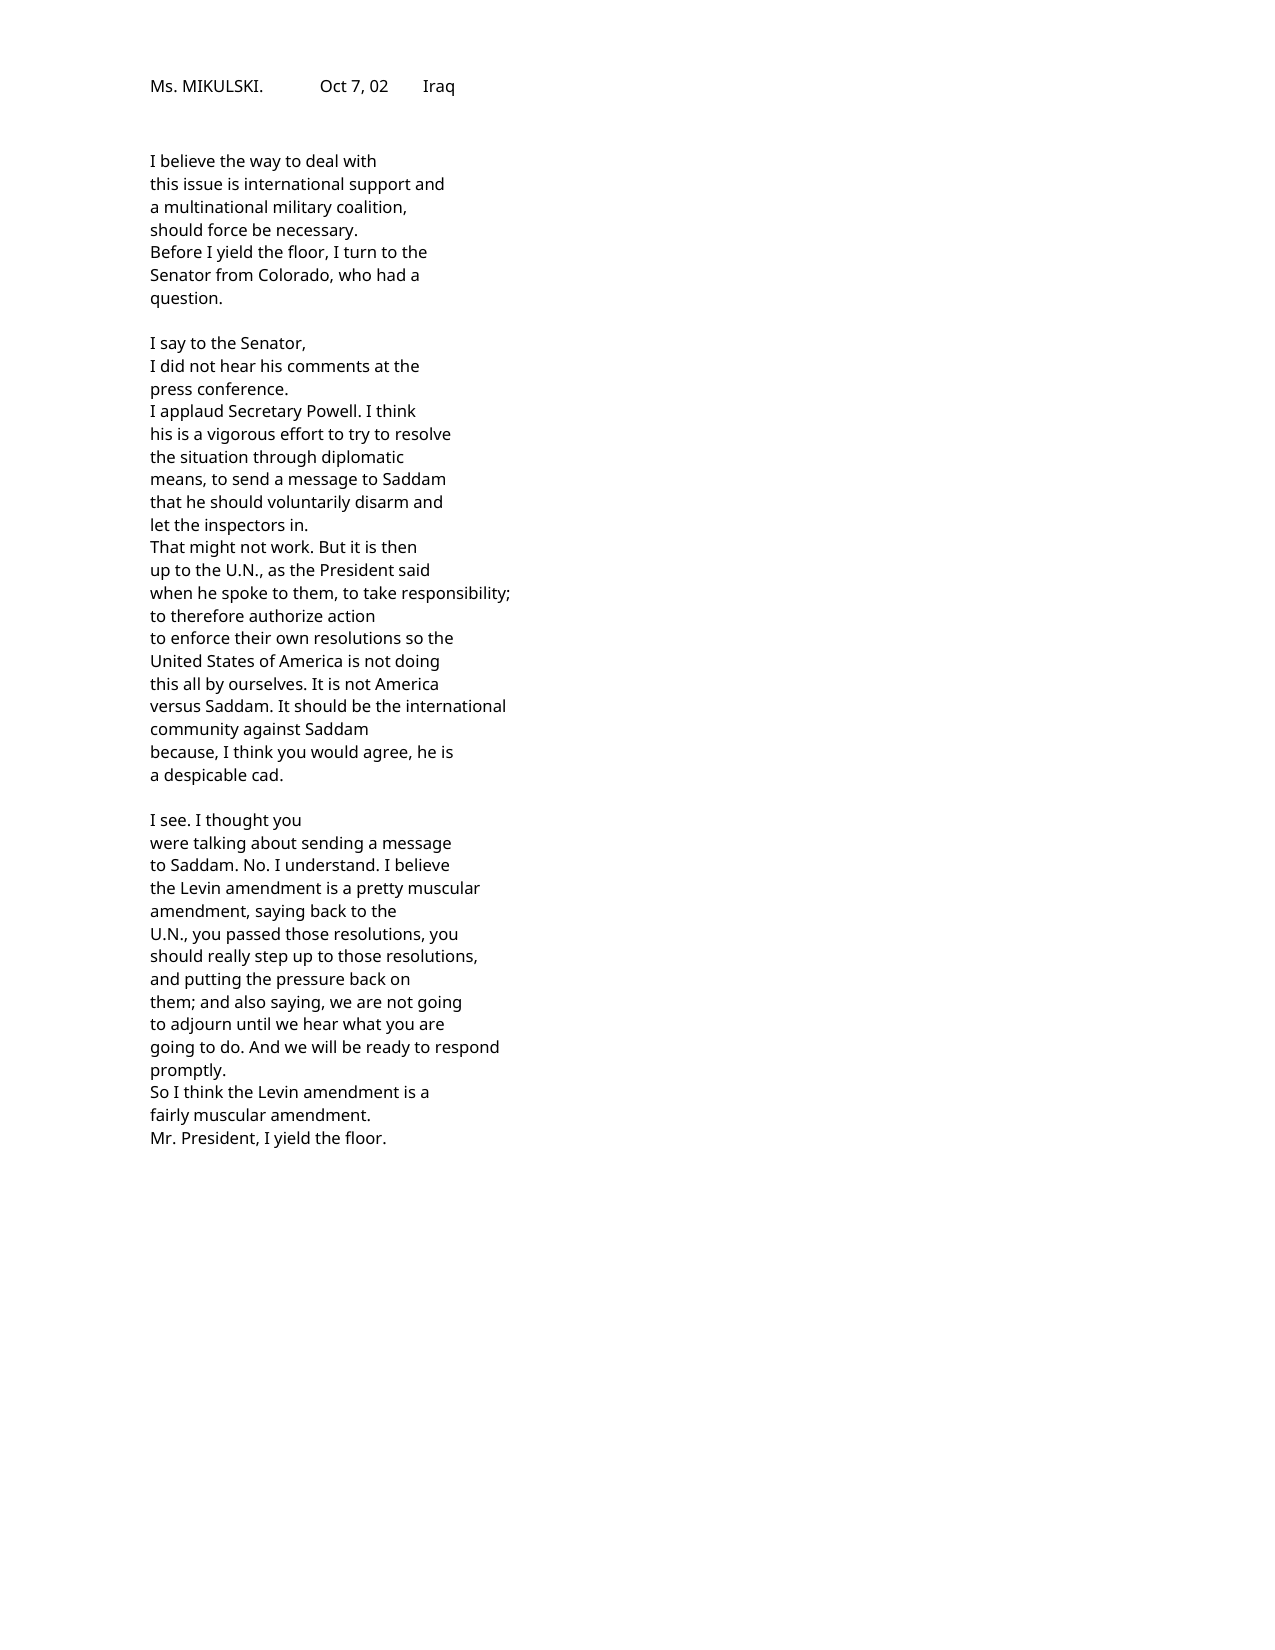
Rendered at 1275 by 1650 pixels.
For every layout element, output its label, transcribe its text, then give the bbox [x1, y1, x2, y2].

text let the inspectors in. [150, 513, 1125, 536]
text Senator from Colorado, who had a [150, 263, 1125, 286]
text I say to the Senator, [150, 332, 1125, 354]
text should really step up to those resolutions, [150, 945, 1125, 967]
text United States of America is not doing [150, 649, 1125, 672]
text up to the U.N., as the President said [150, 559, 1125, 581]
text should force be necessary. [150, 218, 1125, 241]
text means, to send a message to Saddam [150, 468, 1125, 491]
text because, I think you would agree, he is [150, 740, 1125, 763]
text amendment, saying back to the [150, 899, 1125, 922]
text fairly muscular amendment. [150, 1104, 1125, 1126]
text to enforce their own resolutions so the [150, 627, 1125, 649]
text Mr. President, I yield the floor. [150, 1126, 1125, 1149]
text the situation through diplomatic [150, 445, 1125, 468]
text promptly. [150, 1058, 1125, 1081]
text his is a vigorous effort to try to resolve [150, 422, 1125, 445]
text this all by ourselves. It is not America [150, 672, 1125, 695]
text the Levin amendment is a pretty muscular [150, 877, 1125, 899]
text I believe the way to deal with [150, 150, 1125, 173]
text a despicable cad. [150, 763, 1125, 786]
text That might not work. But it is then [150, 536, 1125, 559]
text to adjourn until we hear what you are [150, 1013, 1125, 1036]
text versus Saddam. It should be the international [150, 695, 1125, 718]
text I did not hear his comments at the [150, 354, 1125, 377]
text and putting the pressure back on [150, 967, 1125, 990]
text this issue is international support and [150, 173, 1125, 195]
text to Saddam. No. I understand. I believe [150, 854, 1125, 877]
text community against Saddam [150, 718, 1125, 740]
text them; and also saying, we are not going [150, 990, 1125, 1013]
text press conference. [150, 377, 1125, 400]
text when he spoke to them, to take responsibility; [150, 581, 1125, 604]
text Before I yield the floor, I turn to the [150, 241, 1125, 263]
text were talking about sending a message [150, 831, 1125, 854]
text a multinational military coalition, [150, 195, 1125, 218]
text to therefore authorize action [150, 604, 1125, 627]
text So I think the Levin amendment is a [150, 1081, 1125, 1104]
text I see. I thought you [150, 808, 1125, 831]
text U.N., you passed those resolutions, you [150, 922, 1125, 945]
text I applaud Secretary Powell. I think [150, 400, 1125, 422]
text question. [150, 286, 1125, 309]
text going to do. And we will be ready to respond [150, 1036, 1125, 1058]
text that he should voluntarily disarm and [150, 491, 1125, 513]
